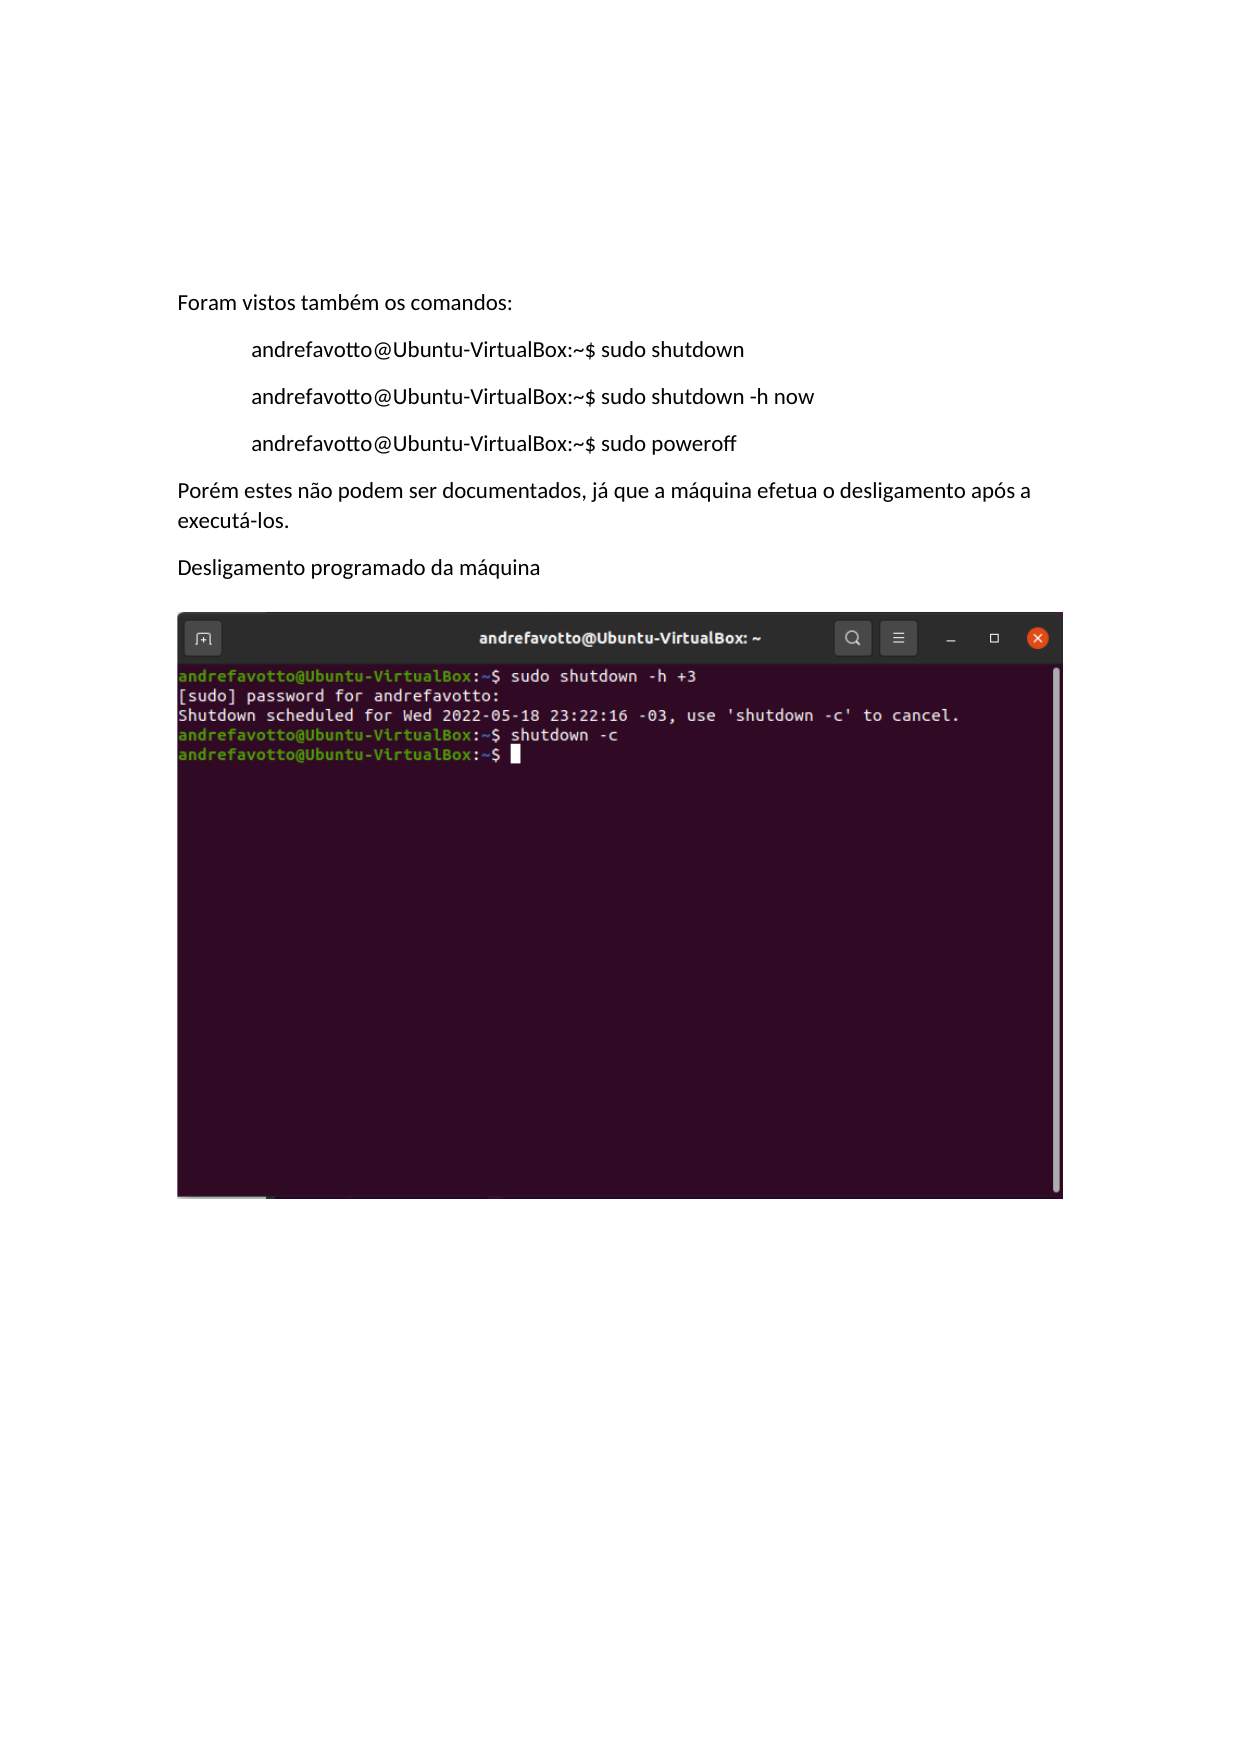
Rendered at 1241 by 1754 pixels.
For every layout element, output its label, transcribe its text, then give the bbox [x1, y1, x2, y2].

text Foram vistos também os comandos: [177, 288, 1063, 316]
text andrefavotto@Ubuntu-VirtualBox:~$ sudo poweroff [177, 429, 1063, 457]
text Porém estes não podem ser documentados, já que a máquina efetua o desligamento após a executá-los. [177, 476, 1063, 534]
text andrefavotto@Ubuntu-VirtualBox:~$ sudo shutdown -h now [177, 382, 1063, 410]
text andrefavotto@Ubuntu-VirtualBox:~$ sudo shutdown [177, 335, 1063, 363]
text Desligamento programado da máquina [177, 553, 1063, 581]
picture [177, 612, 1063, 1199]
